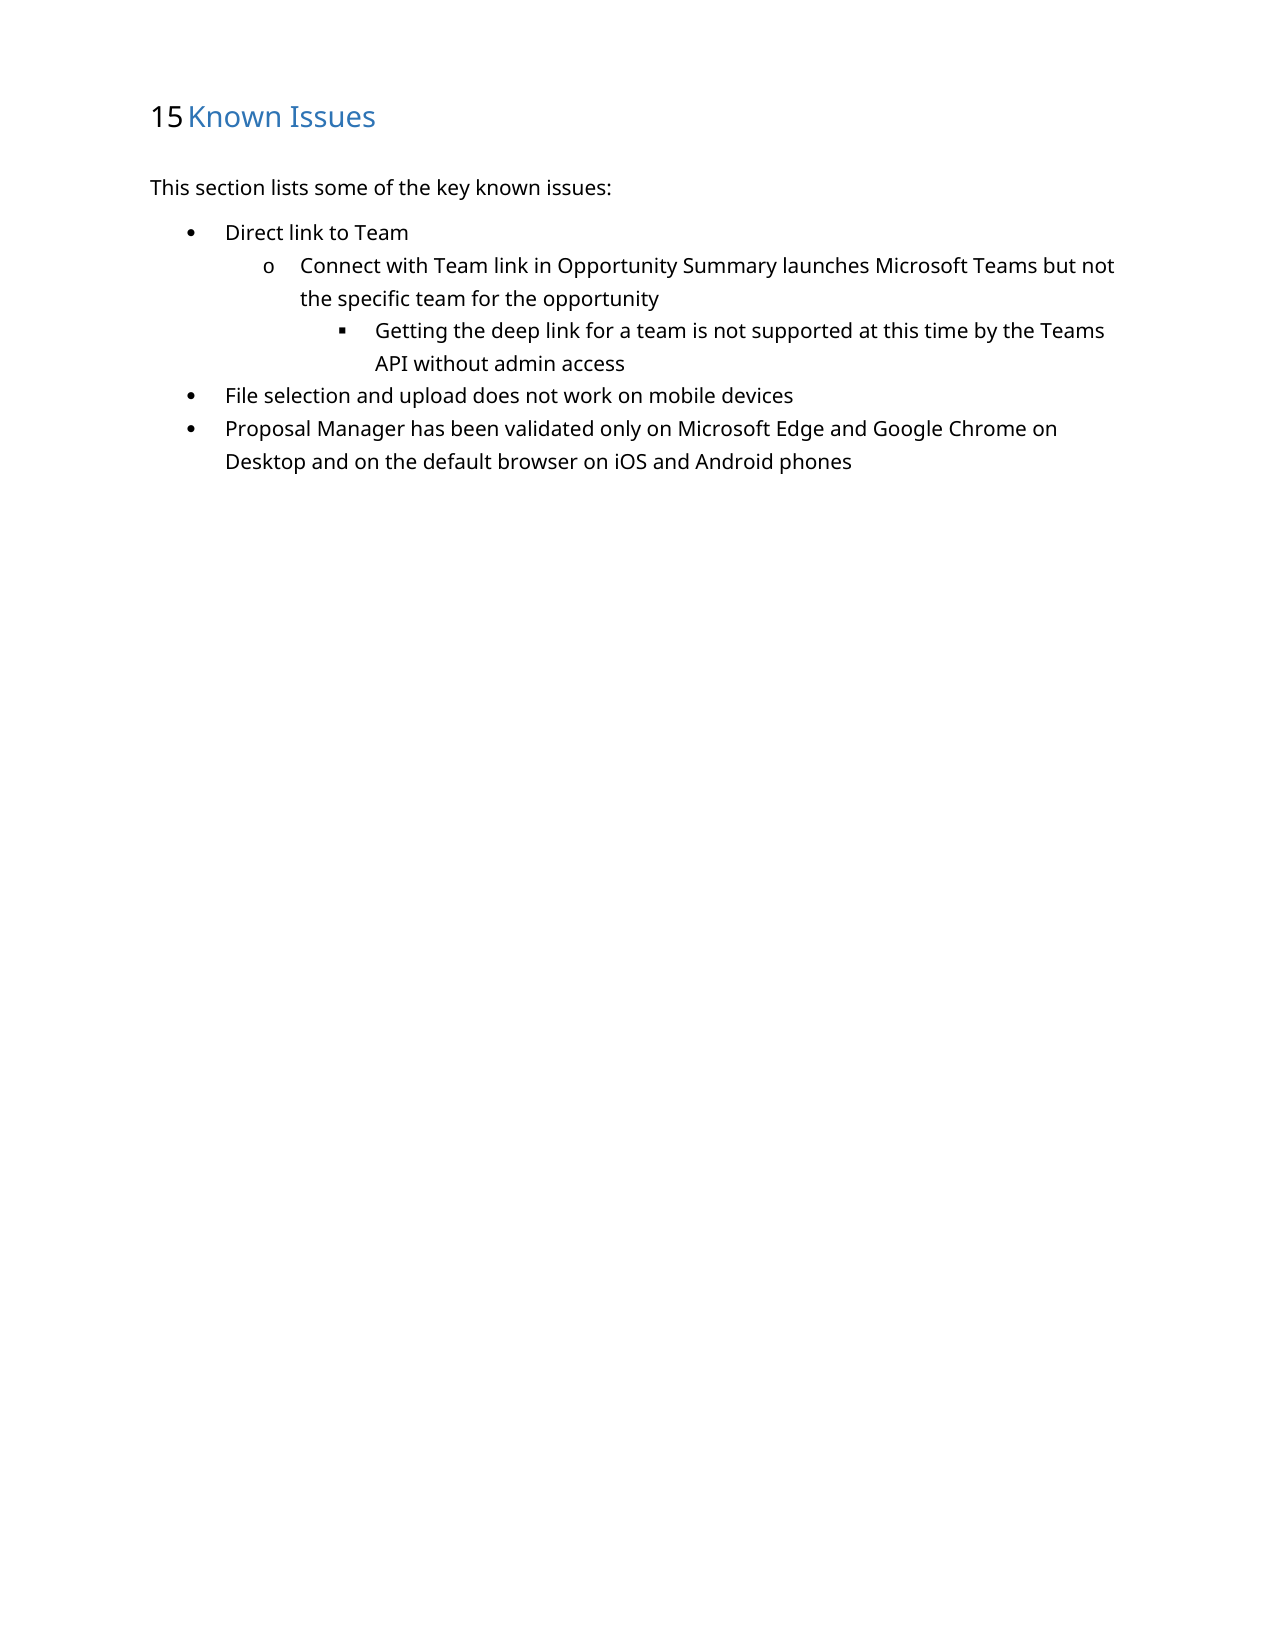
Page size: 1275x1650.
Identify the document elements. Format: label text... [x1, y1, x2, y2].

subtitle Known Issues [150, 96, 1125, 136]
list File selection and upload does not work on mobile devices [187, 382, 1125, 410]
list Proposal Manager has been validated only on Microsoft Edge and Google Chrome on Desktop and on the default browser on iOS and Android phones [187, 414, 1125, 475]
text This section lists some of the key known issues: [150, 173, 1125, 202]
list Direct link to Team [187, 218, 1125, 247]
list Getting the deep link for a team is not supported at this time by the Teams API without admin access [337, 316, 1125, 377]
list Connect with Team link in Opportunity Summary launches Microsoft Teams but not the specific team for the opportunity [262, 251, 1125, 312]
